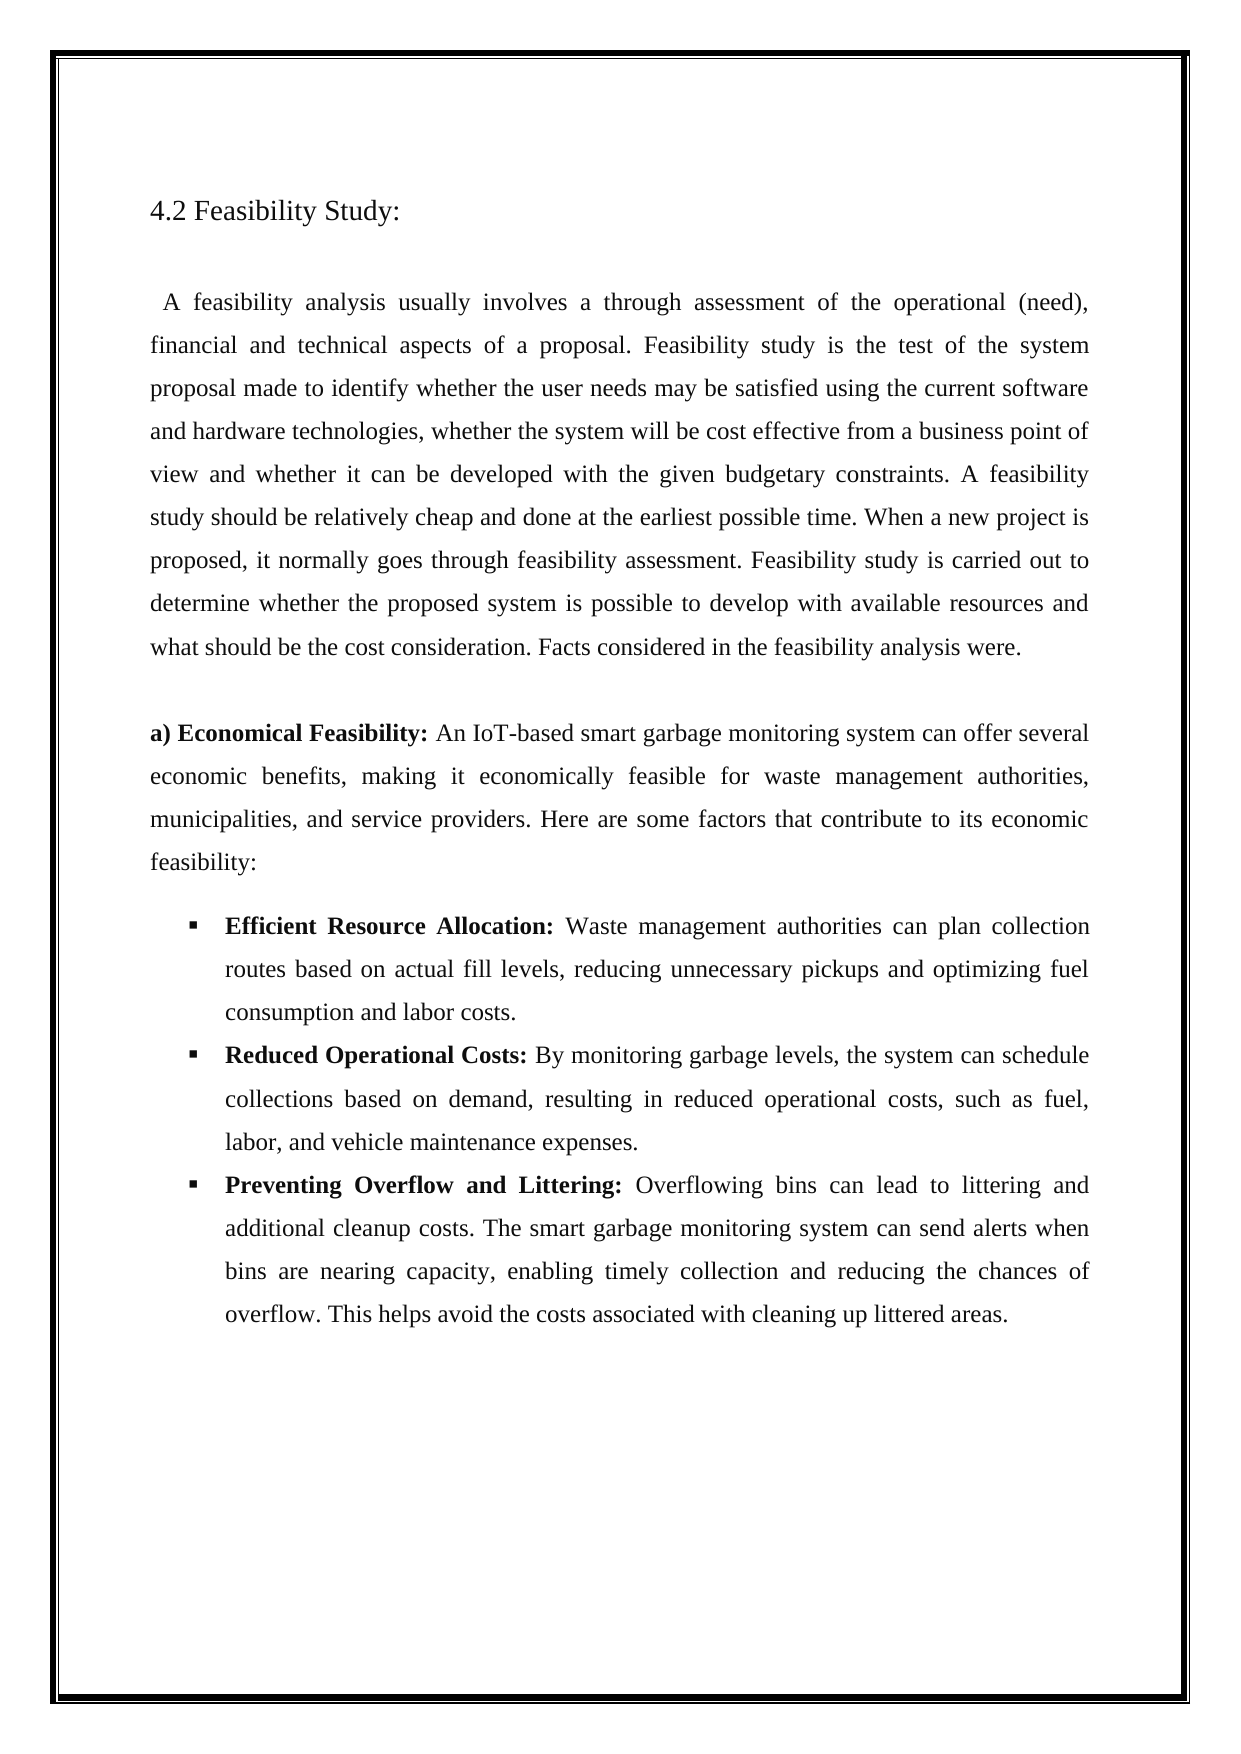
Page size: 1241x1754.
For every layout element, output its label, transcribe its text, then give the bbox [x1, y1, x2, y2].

list Reduced Operational Costs: By monitoring garbage levels, the system can schedule collections based on demand, resulting in reduced operational costs, such as fuel, labor, and vehicle maintenance expenses. [187, 1041, 1090, 1156]
list Efficient Resource Allocation: Waste management authorities can plan collection routes based on actual fill levels, reducing unnecessary pickups and optimizing fuel consumption and labor costs. [187, 911, 1090, 1026]
text A feasibility analysis usually involves a through assessment of the operational (need), financial and technical aspects of a proposal. Feasibility study is the test of the system proposal made to identify whether the user needs may be satisfied using the current software and hardware technologies, whether the system will be cost effective from a business point of view and whether it can be developed with the given budgetary constraints. A feasibility study should be relatively cheap and done at the earliest possible time. When a new project is proposed, it normally goes through feasibility assessment. Feasibility study is carried out to determine whether the proposed system is possible to develop with available resources and what should be the cost consideration. Facts considered in the feasibility analysis were. [150, 287, 1090, 660]
text 4.2 Feasibility Study: [150, 193, 1090, 227]
text a) Economical Feasibility: An IoT-based smart garbage monitoring system can offer several economic benefits, making it economically feasible for waste management authorities, municipalities, and service providers. Here are some factors that contribute to its economic feasibility: [150, 718, 1090, 876]
list Preventing Overflow and Littering: Overflowing bins can lead to littering and additional cleanup costs. The smart garbage monitoring system can send alerts when bins are nearing capacity, enabling timely collection and reducing the chances of overflow. This helps avoid the costs associated with cleaning up littered areas. [187, 1170, 1090, 1328]
